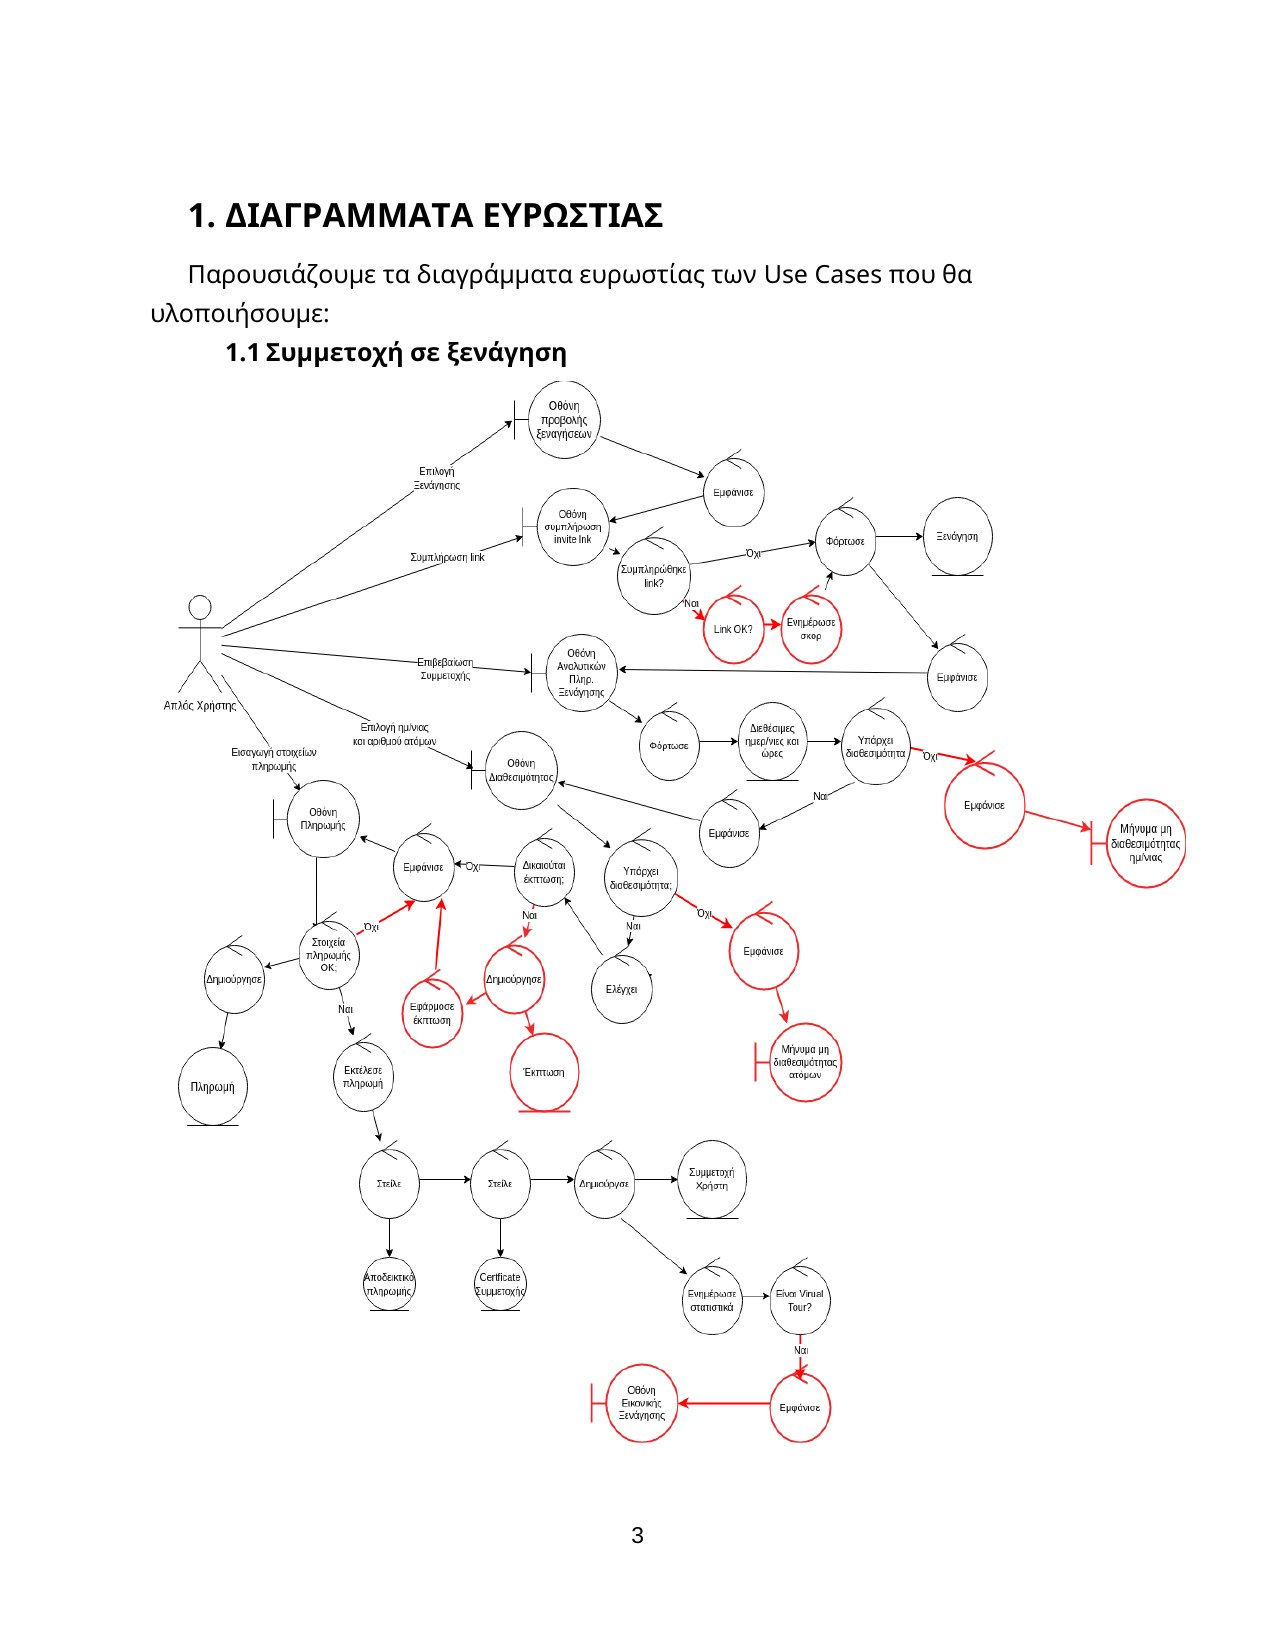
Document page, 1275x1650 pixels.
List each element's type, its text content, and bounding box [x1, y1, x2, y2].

picture [163, 381, 1186, 1443]
text Παρουσιάζουμε τα διαγράμματα ευρωστίας των Use Cases που θα υλοποιήσουμε: [150, 256, 1125, 329]
subtitle ΔΙΑΓΡΑΜΜΑΤΑ ΕΥΡΩΣΤΙΑΣ [187, 192, 1125, 237]
list Συμμετοχή σε ξενάγηση [225, 335, 1125, 369]
